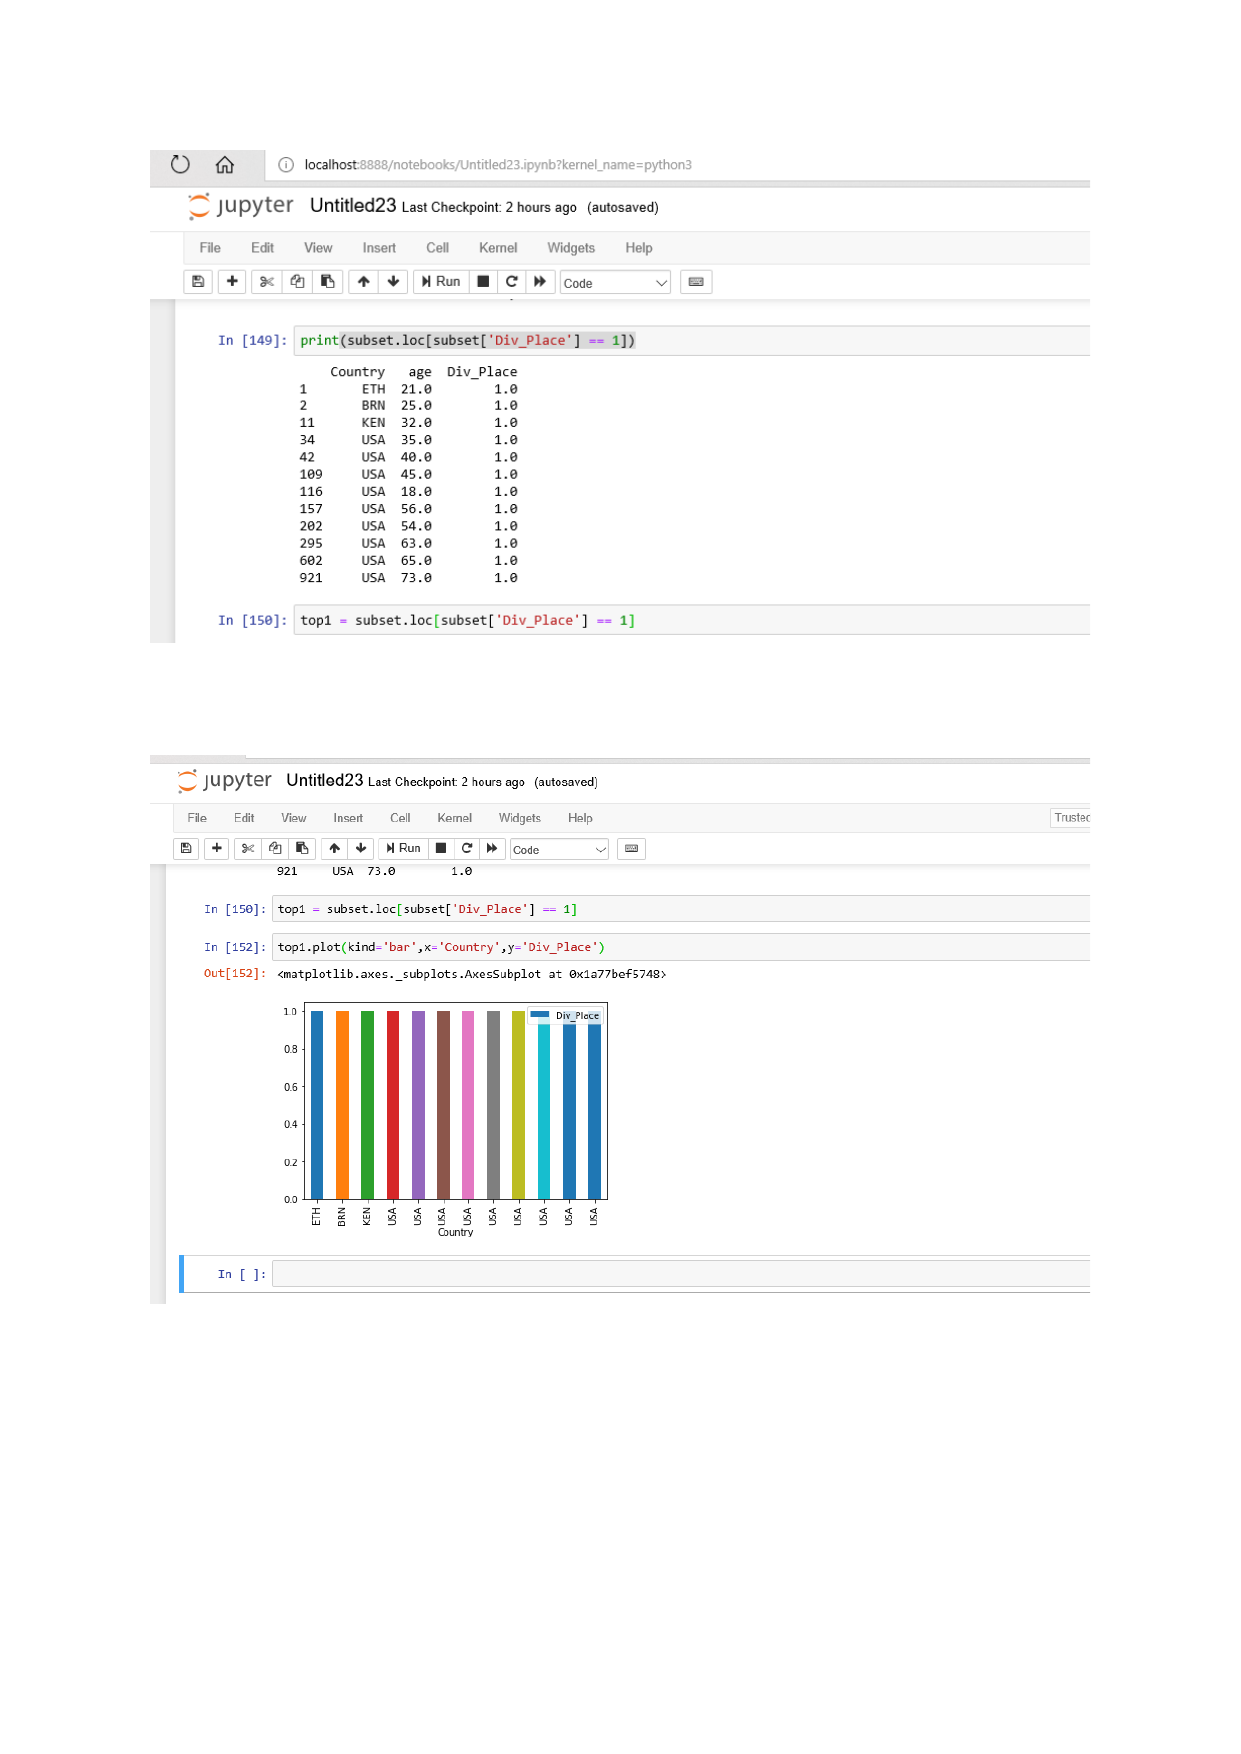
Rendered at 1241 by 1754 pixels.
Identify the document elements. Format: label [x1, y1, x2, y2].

picture [150, 755, 1091, 1304]
picture [150, 150, 1091, 643]
